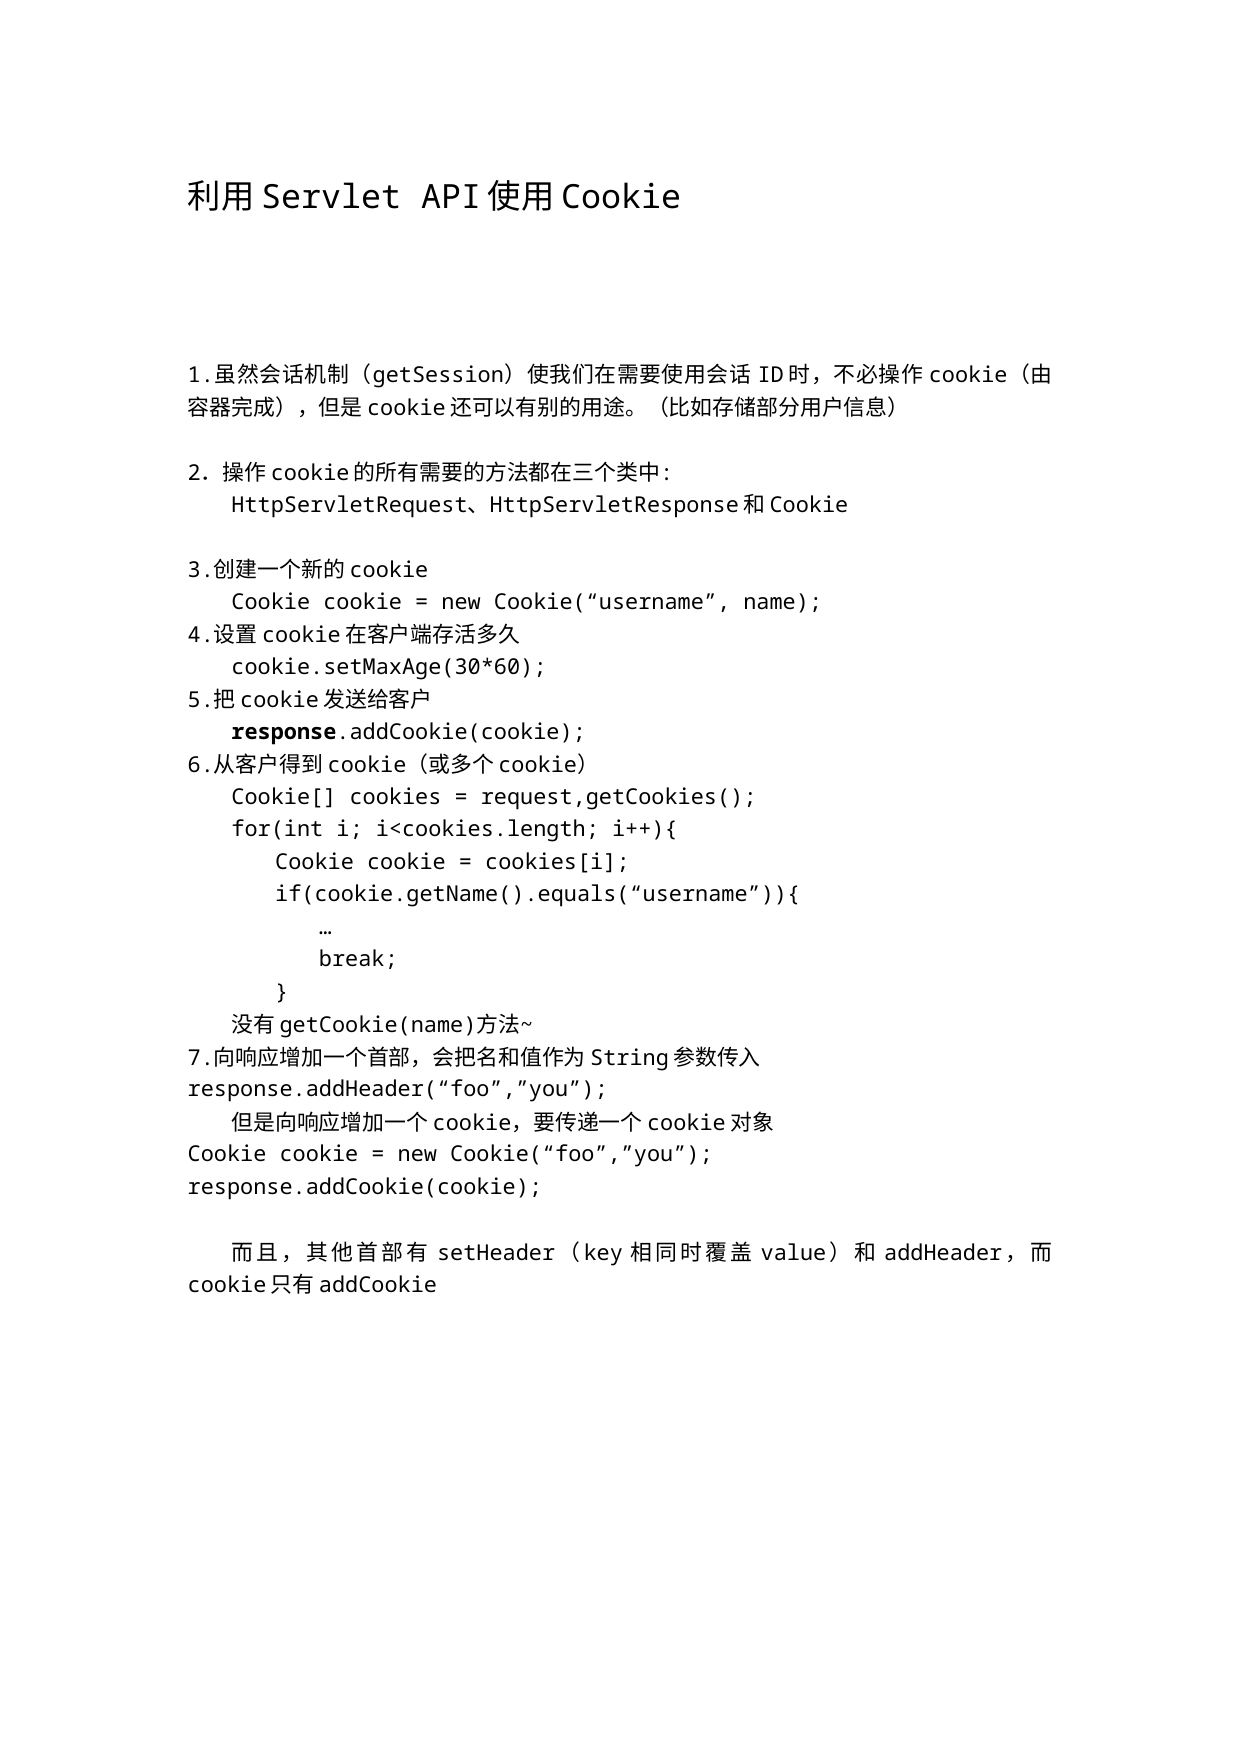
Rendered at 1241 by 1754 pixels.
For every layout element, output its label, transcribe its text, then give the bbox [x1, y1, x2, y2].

text Cookie cookie = new Cookie(“foo”,”you”); [187, 1137, 1053, 1169]
text Cookie[] cookies = request,getCookies(); [187, 779, 1053, 812]
text 但是向响应增加一个cookie，要传递一个cookie对象 [187, 1104, 1053, 1137]
text response.addCookie(cookie); [187, 714, 1053, 747]
text 没有getCookie(name)方法~ [187, 1007, 1053, 1039]
text 而且，其他首部有setHeader（key相同时覆盖value）和addHeader，而cookie只有addCookie [187, 1234, 1053, 1299]
text 7.向响应增加一个首部，会把名和值作为String参数传入 [187, 1039, 1053, 1072]
text … [187, 909, 1053, 942]
text response.addCookie(cookie); [187, 1169, 1053, 1202]
text cookie.setMaxAge(30*60); [187, 649, 1053, 682]
text break; [187, 942, 1053, 974]
text 5.把cookie发送给客户 [187, 682, 1053, 714]
text 6.从客户得到cookie（或多个cookie） [187, 747, 1053, 779]
text if(cookie.getName().equals(“username”)){ [187, 877, 1053, 909]
text 3.创建一个新的cookie [187, 552, 1053, 584]
text for(int i; i<cookies.length; i++){ Cookie cookie = cookies[i]; [187, 812, 1053, 877]
text Cookie cookie = new Cookie(“username”, name); [187, 584, 1053, 617]
text response.addHeader(“foo”,”you”); [187, 1072, 1053, 1104]
text 利用Servlet API使用Cookie [187, 162, 1053, 227]
text 1.虽然会话机制（getSession）使我们在需要使用会话ID时，不必操作cookie（由容器完成），但是cookie还可以有别的用途。（比如存储部分用户信息） [187, 357, 1053, 422]
text HttpServletRequest、HttpServletResponse和Cookie [187, 487, 1053, 519]
text 4.设置cookie在客户端存活多久 [187, 617, 1053, 649]
text 2．操作cookie的所有需要的方法都在三个类中: [187, 454, 1053, 487]
text } [231, 974, 1053, 1007]
